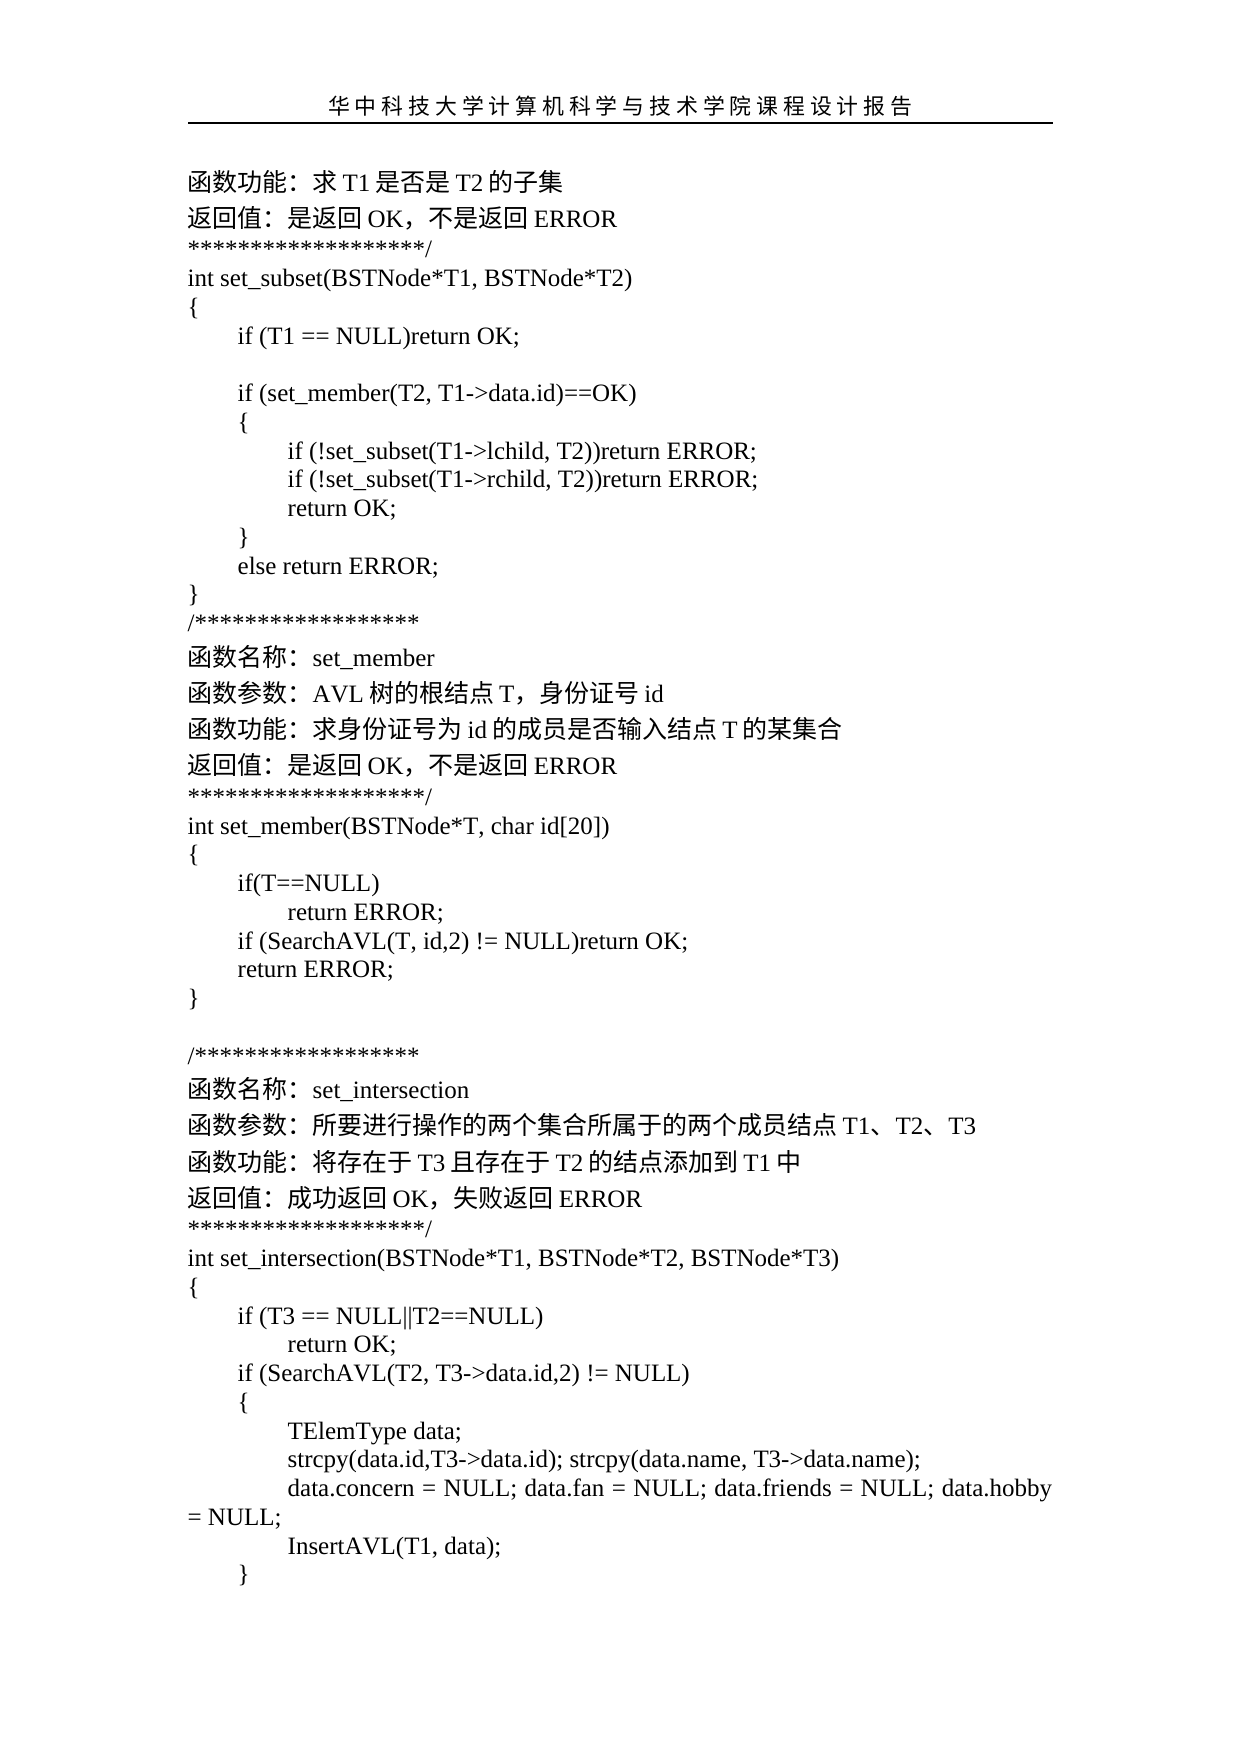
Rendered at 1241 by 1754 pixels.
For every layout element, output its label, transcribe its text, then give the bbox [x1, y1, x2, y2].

text 函数功能：求身份证号为id的成员是否输入结点T的某集合 [187, 709, 1053, 746]
text { [187, 1272, 1053, 1301]
text } [187, 579, 1053, 608]
text } [187, 983, 1053, 1012]
text if (!set_subset(T1->rchild, T2))return ERROR; [187, 464, 1053, 493]
text return OK; [187, 1329, 1053, 1358]
text { [187, 839, 1053, 868]
text return ERROR; [187, 954, 1053, 983]
text *******************/ [187, 234, 1053, 263]
text data.concern = NULL; data.fan = NULL; data.friends = NULL; data.hobby = NULL; [187, 1473, 1053, 1531]
text if (T3 == NULL||T2==NULL) [187, 1301, 1053, 1329]
text if (SearchAVL(T, id,2) != NULL)return OK; [187, 926, 1053, 954]
text if (set_member(T2, T1->data.id)==OK) [187, 378, 1053, 407]
text /****************** [187, 1041, 1053, 1069]
text 函数参数：所要进行操作的两个集合所属于的两个成员结点T1、T2、T3 [187, 1106, 1053, 1142]
text /****************** [187, 608, 1053, 637]
text 函数名称：set_member [187, 637, 1053, 673]
text 函数功能：将存在于T3且存在于T2的结点添加到T1中 [187, 1142, 1053, 1178]
text } [187, 1559, 1053, 1588]
text int set_subset(BSTNode*T1, BSTNode*T2) [187, 263, 1053, 292]
text if(T==NULL) [187, 868, 1053, 897]
text 返回值：是返回OK，不是返回ERROR [187, 198, 1053, 234]
text TElemType data; [187, 1416, 1053, 1444]
text 函数参数：AVL树的根结点T，身份证号id [187, 673, 1053, 709]
text return OK; [187, 493, 1053, 522]
text else return ERROR; [187, 551, 1053, 579]
text { [187, 1387, 1053, 1416]
text } [187, 522, 1053, 551]
text if (SearchAVL(T2, T3->data.id,2) != NULL) [187, 1358, 1053, 1387]
text *******************/ [187, 1214, 1053, 1243]
text 返回值：成功返回OK，失败返回ERROR [187, 1178, 1053, 1214]
text int set_member(BSTNode*T, char id[20]) [187, 811, 1053, 839]
text int set_intersection(BSTNode*T1, BSTNode*T2, BSTNode*T3) [187, 1243, 1053, 1272]
text 返回值：是返回OK，不是返回ERROR [187, 746, 1053, 782]
text 函数名称：set_intersection [187, 1069, 1053, 1106]
text InsertAVL(T1, data); [187, 1531, 1053, 1559]
text 函数功能：求T1是否是T2的子集 [187, 162, 1053, 198]
text { [187, 292, 1053, 321]
text *******************/ [187, 782, 1053, 811]
text return ERROR; [187, 897, 1053, 926]
text if (T1 == NULL)return OK; [187, 321, 1053, 349]
text { [187, 407, 1053, 436]
text if (!set_subset(T1->lchild, T2))return ERROR; [187, 436, 1053, 464]
text strcpy(data.id,T3->data.id); strcpy(data.name, T3->data.name); [187, 1444, 1053, 1473]
